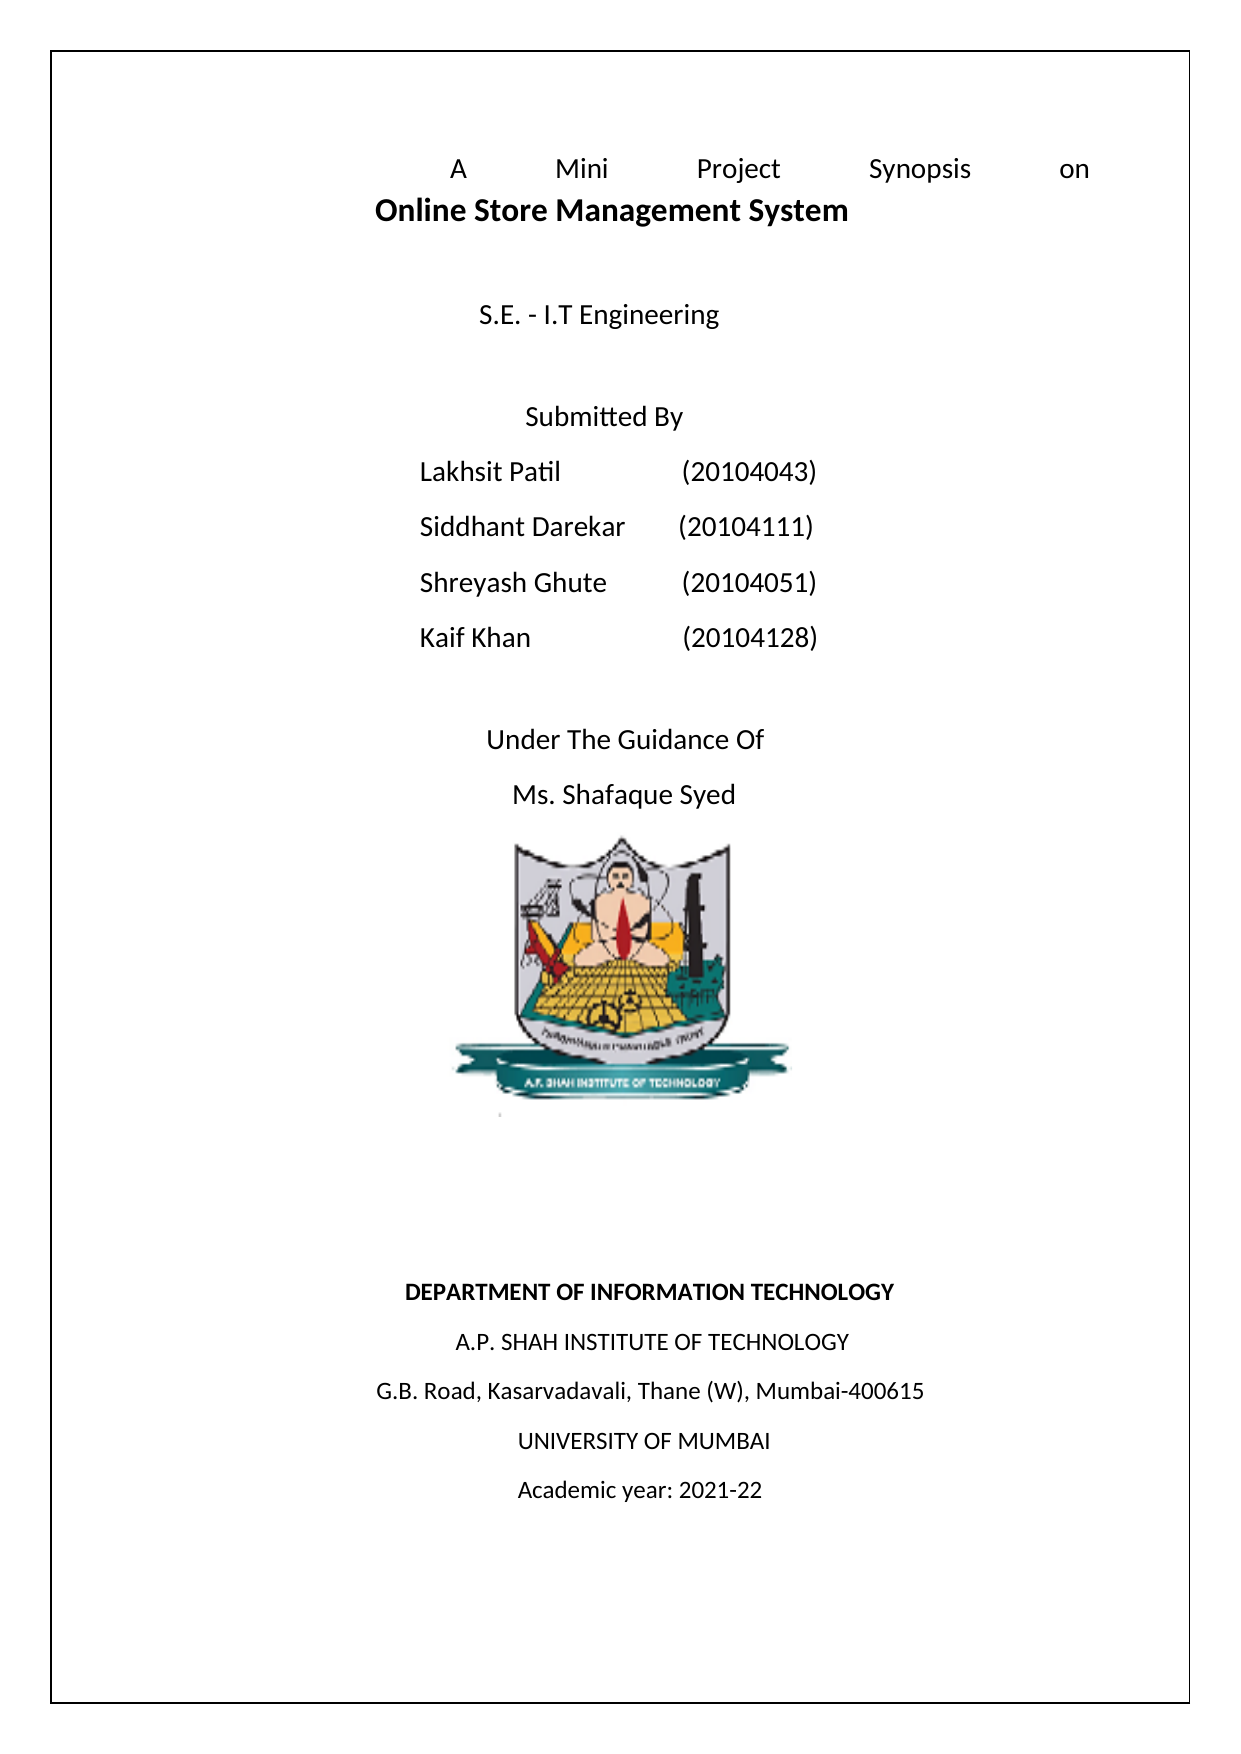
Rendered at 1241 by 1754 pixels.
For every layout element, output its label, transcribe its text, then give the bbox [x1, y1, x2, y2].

text Siddhant Darekar (20104111) [150, 508, 1090, 544]
text Shreyash Ghute (20104051) [150, 564, 1090, 599]
text A.P. SHAH INSTITUTE OF TECHNOLOGY [150, 1326, 1090, 1356]
text Submitted By [150, 398, 1090, 434]
text Under The Guidance Of [150, 721, 1090, 757]
picture [427, 831, 793, 1117]
text UNIVERSITY OF MUMBAI [150, 1425, 1090, 1455]
text Ms. Shafaque Syed [150, 776, 1090, 812]
text S.E. - I.T Engineering [150, 296, 1090, 332]
text A Mini Project Synopsis on Online Store Management System [375, 150, 1090, 229]
text Lakhsit Patil (20104043) [150, 453, 1090, 489]
text Kaif Khan (20104128) [150, 619, 1090, 654]
text DEPARTMENT OF INFORMATION TECHNOLOGY [150, 1276, 1090, 1307]
text G.B. Road, Kasarvadavali, Thane (W), Mumbai-400615 [150, 1375, 1090, 1406]
text Academic year: 2021-22 [150, 1474, 1090, 1505]
